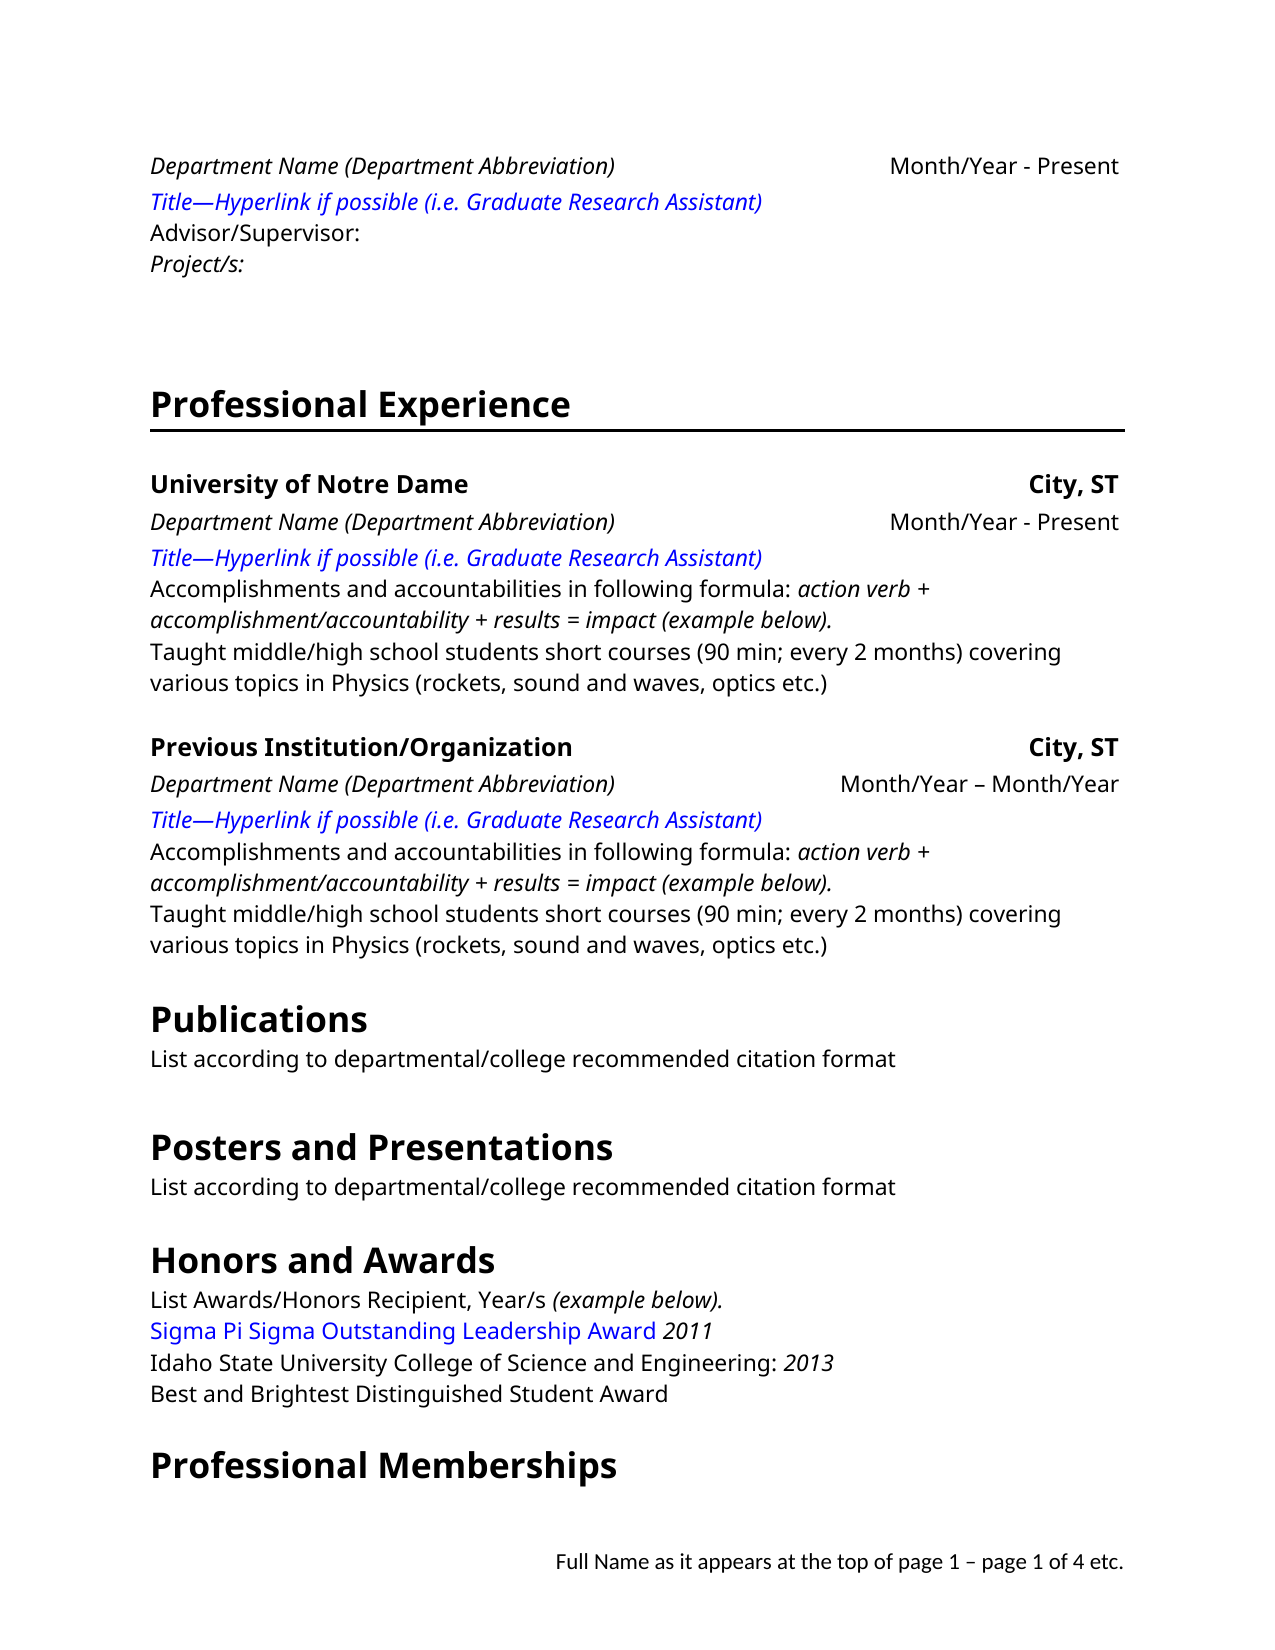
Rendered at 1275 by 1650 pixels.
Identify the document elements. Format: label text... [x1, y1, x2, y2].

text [150, 150, 1125, 181]
text Accomplishments and accountabilities in following formula: action verb + accomplishment/accountability + results = impact (example below). [150, 836, 1125, 898]
text Honors and Awards [150, 1236, 1125, 1284]
text Publications [150, 994, 1125, 1043]
text Accomplishments and accountabilities in following formula: action verb + accomplishment/accountability + results = impact (example below). [150, 573, 1125, 635]
text Title—Hyperlink if possible (i.e. Graduate Research Assistant) [150, 542, 1125, 573]
text Advisor/Supervisor: [150, 217, 1125, 248]
text List according to departmental/college recommended citation format [150, 1171, 1125, 1202]
text Previous Institution/Organization City, ST [150, 729, 1125, 763]
text Taught middle/high school students short courses (90 min; every 2 months) covering various topics in Physics (rockets, sound and waves, optics etc.) [150, 898, 1125, 961]
text Posters and Presentations [150, 1122, 1125, 1171]
text Professional Memberships [150, 1440, 1125, 1488]
text Title—Hyperlink if possible (i.e. Graduate Research Assistant) [150, 804, 1125, 836]
text Professional Experience [150, 379, 1125, 429]
text Sigma Pi Sigma Outstanding Leadership Award 2011 [150, 1315, 1125, 1347]
text List Awards/Honors Recipient, Year/s (example below). [150, 1284, 1125, 1315]
text Taught middle/high school students short courses (90 min; every 2 months) covering various topics in Physics (rockets, sound and waves, optics etc.) [150, 635, 1125, 698]
text Idaho State University College of Science and Engineering: 2013 [150, 1347, 1125, 1378]
text Project/s: [150, 248, 1125, 280]
text Department Name (Department Abbreviation) Month/Year – Month/Year [150, 768, 1125, 799]
text University of Notre Dame City, ST [150, 467, 1125, 501]
text Best and Brightest Distinguished Student Award [150, 1378, 1125, 1409]
text List according to departmental/college recommended citation format [150, 1043, 1125, 1074]
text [150, 186, 1125, 217]
text Department Name (Department Abbreviation) Month/Year - Present [150, 506, 1125, 537]
